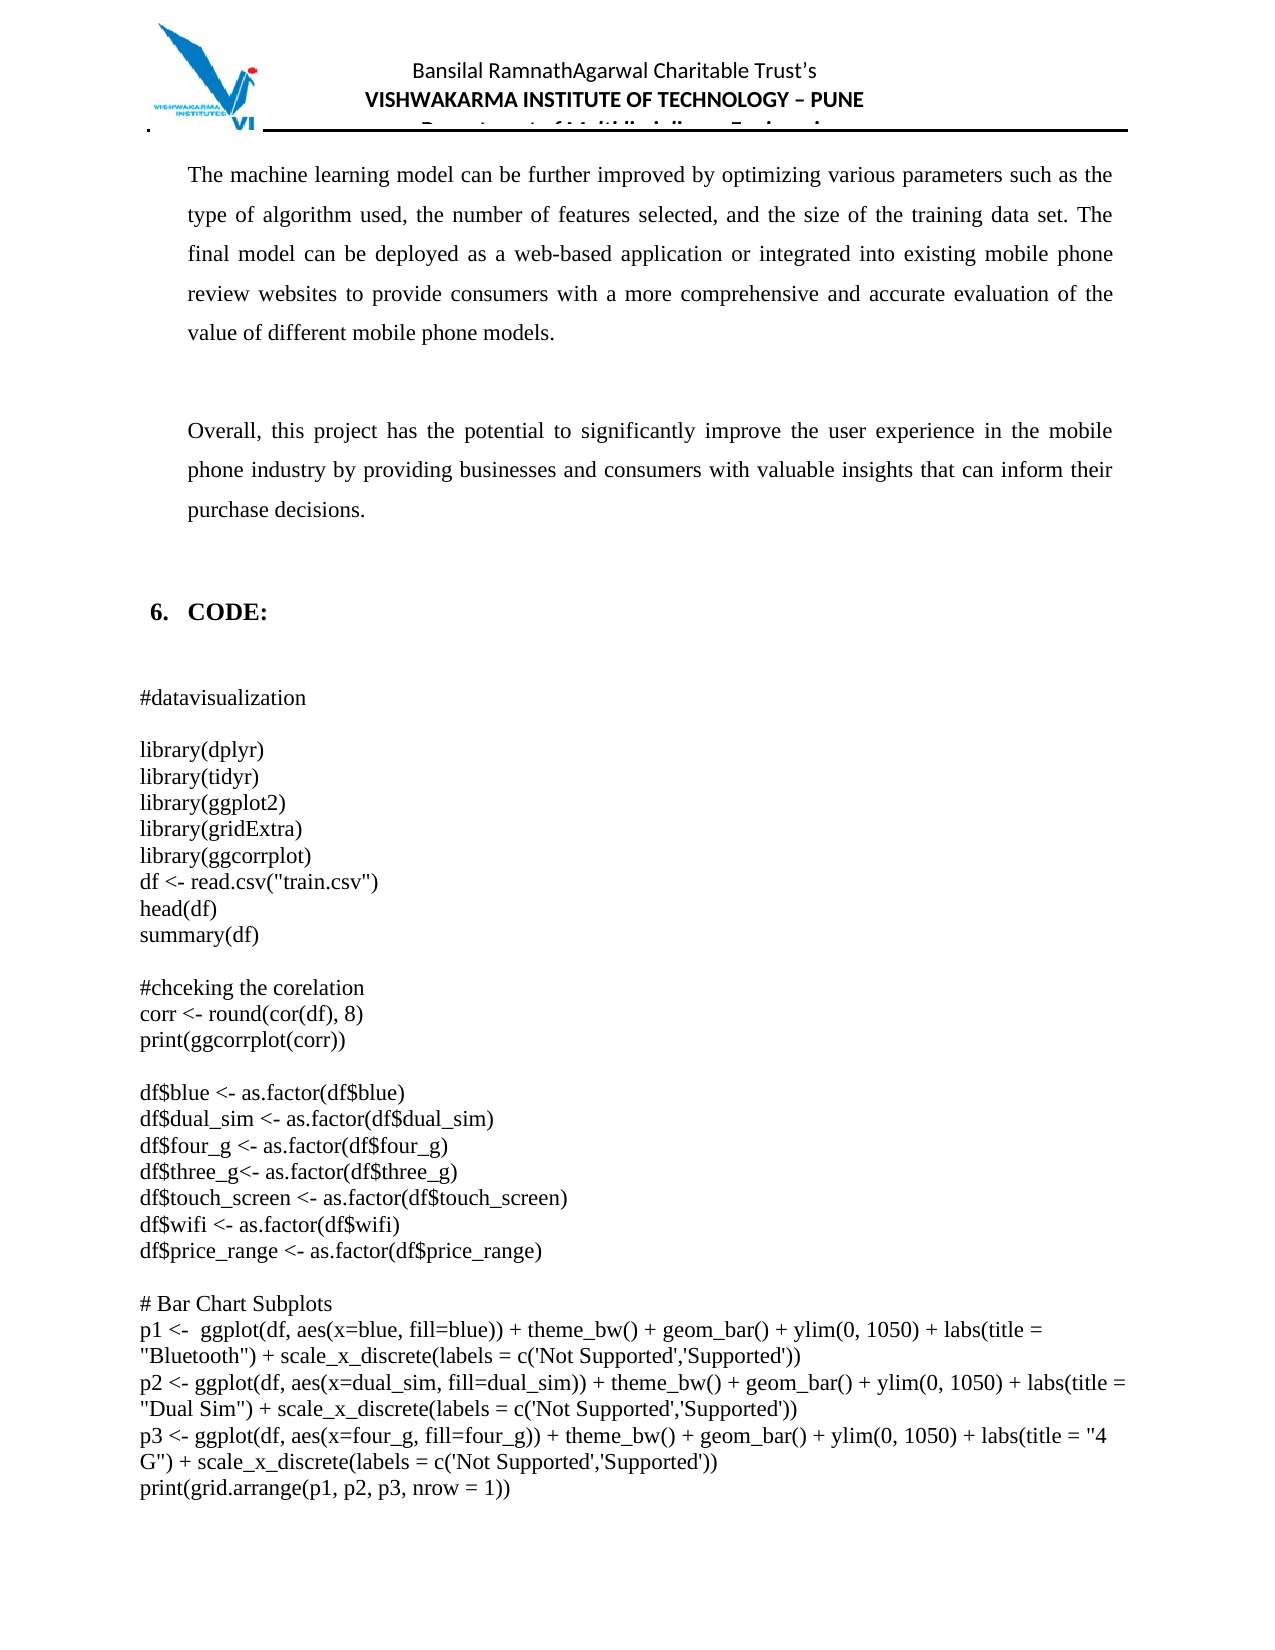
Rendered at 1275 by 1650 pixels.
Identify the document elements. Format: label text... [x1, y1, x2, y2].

subtitle CODE: [150, 597, 1114, 626]
text print(ggcorrplot(corr)) [139, 1026, 1137, 1053]
text df$blue <- as.factor(df$blue) [139, 1079, 1137, 1105]
text head(df) [139, 894, 1137, 921]
text library(dplyr) [139, 736, 1137, 763]
text library(ggplot2) [139, 789, 1137, 816]
text df$dual_sim <- as.factor(df$dual_sim) [139, 1105, 1137, 1132]
text summary(df) [139, 921, 1137, 947]
text df$wifi <- as.factor(df$wifi) [139, 1211, 1137, 1237]
text #chceking the corelation [139, 974, 1137, 1000]
text p3 <- ggplot(df, aes(x=four_g, fill=four_g)) + theme_bw() + geom_bar() + ylim(0, 1050) + labs(title = "4 G") + scale_x_discrete(labels = c('Not Supported','Supported')) [139, 1422, 1137, 1474]
text corr <- round(cor(df), 8) [139, 1000, 1137, 1026]
text print(grid.arrange(p1, p2, p3, nrow = 1)) [139, 1474, 1137, 1501]
text p1 <- ggplot(df, aes(x=blue, fill=blue)) + theme_bw() + geom_bar() + ylim(0, 1050) + labs(title = "Bluetooth") + scale_x_discrete(labels = c('Not Supported','Supported')) [139, 1316, 1137, 1369]
text library(tidyr) [139, 763, 1137, 789]
text df$touch_screen <- as.factor(df$touch_screen) [139, 1184, 1137, 1211]
text df <- read.csv("train.csv") [139, 868, 1137, 894]
text p2 <- ggplot(df, aes(x=dual_sim, fill=dual_sim)) + theme_bw() + geom_bar() + ylim(0, 1050) + labs(title = "Dual Sim") + scale_x_discrete(labels = c('Not Supported','Supported')) [139, 1369, 1137, 1422]
picture [150, 23, 263, 136]
text df$four_g <- as.factor(df$four_g) [139, 1132, 1137, 1158]
subtitle The machine learning model can be further improved by optimizing various parameters such as the type of algorithm used, the number of features selected, and the size of the training data set. The final model can be deployed as a web-based application or integrated into existing mobile phone review websites to provide consumers with a more comprehensive and accurate evaluation of the value of different mobile phone models. [187, 161, 1114, 346]
subtitle Overall, this project has the potential to significantly improve the user experience in the mobile phone industry by providing businesses and consumers with valuable insights that can inform their purchase decisions. [187, 417, 1114, 522]
text df$price_range <- as.factor(df$price_range) [139, 1237, 1137, 1263]
text library(gridExtra) [139, 816, 1137, 842]
text df$three_g<- as.factor(df$three_g) [139, 1158, 1137, 1184]
text library(ggcorrplot) [139, 842, 1137, 868]
text # Bar Chart Subplots [139, 1290, 1137, 1316]
text #datavisualization [139, 684, 1137, 710]
